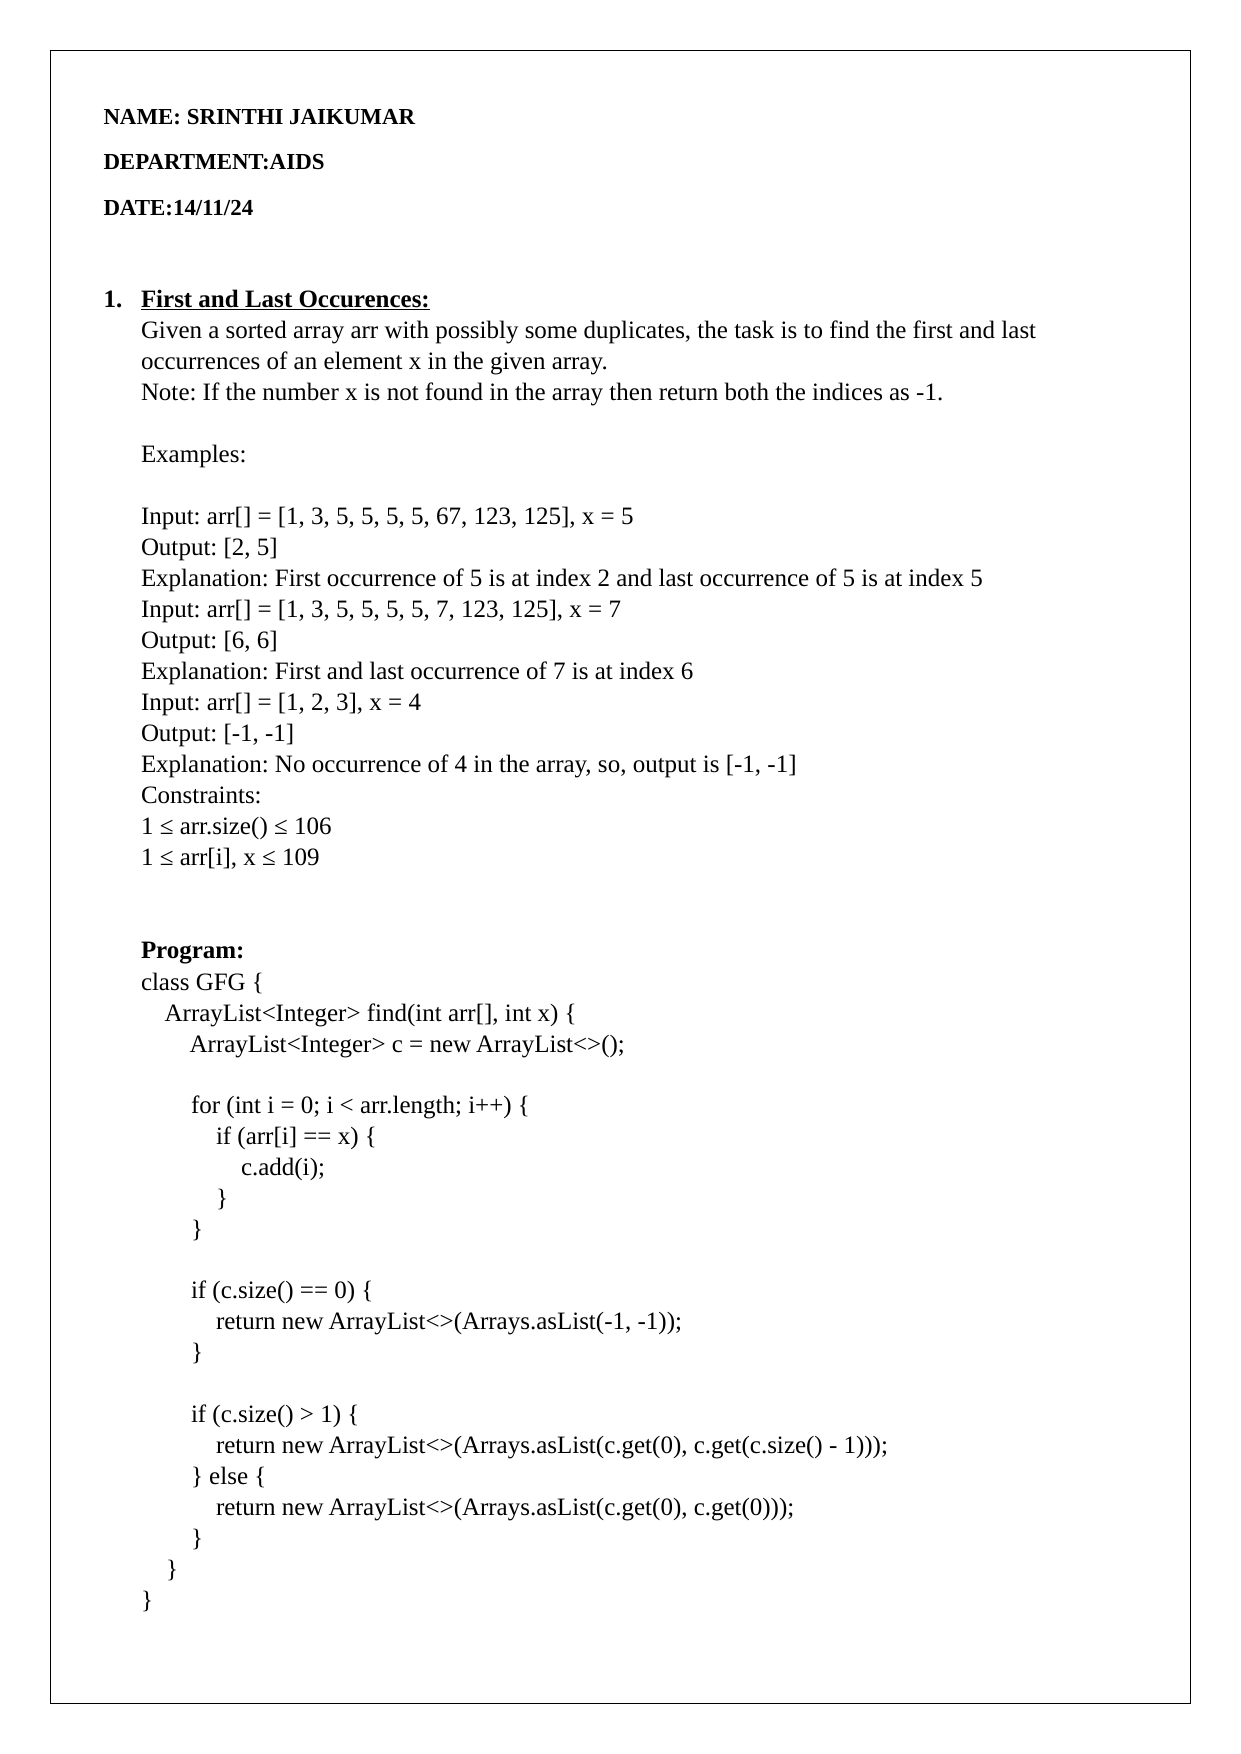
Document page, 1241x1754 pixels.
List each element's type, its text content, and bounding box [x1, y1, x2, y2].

list if (c.size() == 0) { [141, 1275, 1137, 1304]
list Output: [2, 5] [141, 532, 1137, 561]
list Input: arr[] = [1, 2, 3], x = 4 [141, 687, 1137, 716]
list 1 ≤ arr.size() ≤ 106 [141, 811, 1137, 840]
list Note: If the number x is not found in the array then return both the indices as -1. [141, 377, 1137, 406]
list if (c.size() > 1) { [141, 1399, 1137, 1427]
list ArrayList<Integer> find(int arr[], int x) { [141, 998, 1137, 1026]
list } else { [141, 1461, 1137, 1489]
list class GFG { [141, 967, 1137, 995]
list } [141, 1337, 1137, 1366]
list } [141, 1554, 1137, 1583]
list } [141, 1585, 1137, 1614]
text DEPARTMENT:AIDS [103, 148, 1137, 175]
list First and Last Occurences: [103, 284, 1137, 312]
list } [141, 1214, 1137, 1243]
list Explanation: First and last occurrence of 7 is at index 6 [141, 656, 1137, 685]
list Input: arr[] = [1, 3, 5, 5, 5, 5, 67, 123, 125], x = 5 [141, 501, 1137, 530]
list Examples: [141, 439, 1137, 468]
list if (arr[i] == x) { [141, 1121, 1137, 1150]
list Given a sorted array arr with possibly some duplicates, the task is to find the first and last occurrences of an element x in the given array. [141, 315, 1137, 374]
list Constraints: [141, 780, 1137, 809]
list return new ArrayList<>(Arrays.asList(c.get(0), c.get(0))); [141, 1492, 1137, 1521]
list Explanation: First occurrence of 5 is at index 2 and last occurrence of 5 is at index 5 [141, 563, 1137, 592]
list Explanation: No occurrence of 4 in the array, so, output is [-1, -1] [141, 749, 1137, 778]
list } [141, 1523, 1137, 1552]
list } [141, 1183, 1137, 1212]
list c.add(i); [141, 1152, 1137, 1181]
list Output: [-1, -1] [141, 718, 1137, 747]
list Input: arr[] = [1, 3, 5, 5, 5, 5, 7, 123, 125], x = 7 [141, 594, 1137, 623]
list 1 ≤ arr[i], x ≤ 109 [141, 842, 1137, 871]
list return new ArrayList<>(Arrays.asList(-1, -1)); [141, 1306, 1137, 1335]
list Output: [6, 6] [141, 625, 1137, 654]
text DATE:14/11/24 [103, 193, 1137, 220]
list for (int i = 0; i < arr.length; i++) { [141, 1090, 1137, 1119]
text NAME: SRINTHI JAIKUMAR [103, 103, 1137, 130]
list ArrayList<Integer> c = new ArrayList<>(); [141, 1029, 1137, 1057]
list return new ArrayList<>(Arrays.asList(c.get(0), c.get(c.size() - 1))); [141, 1430, 1137, 1458]
list Program: [141, 936, 1137, 964]
